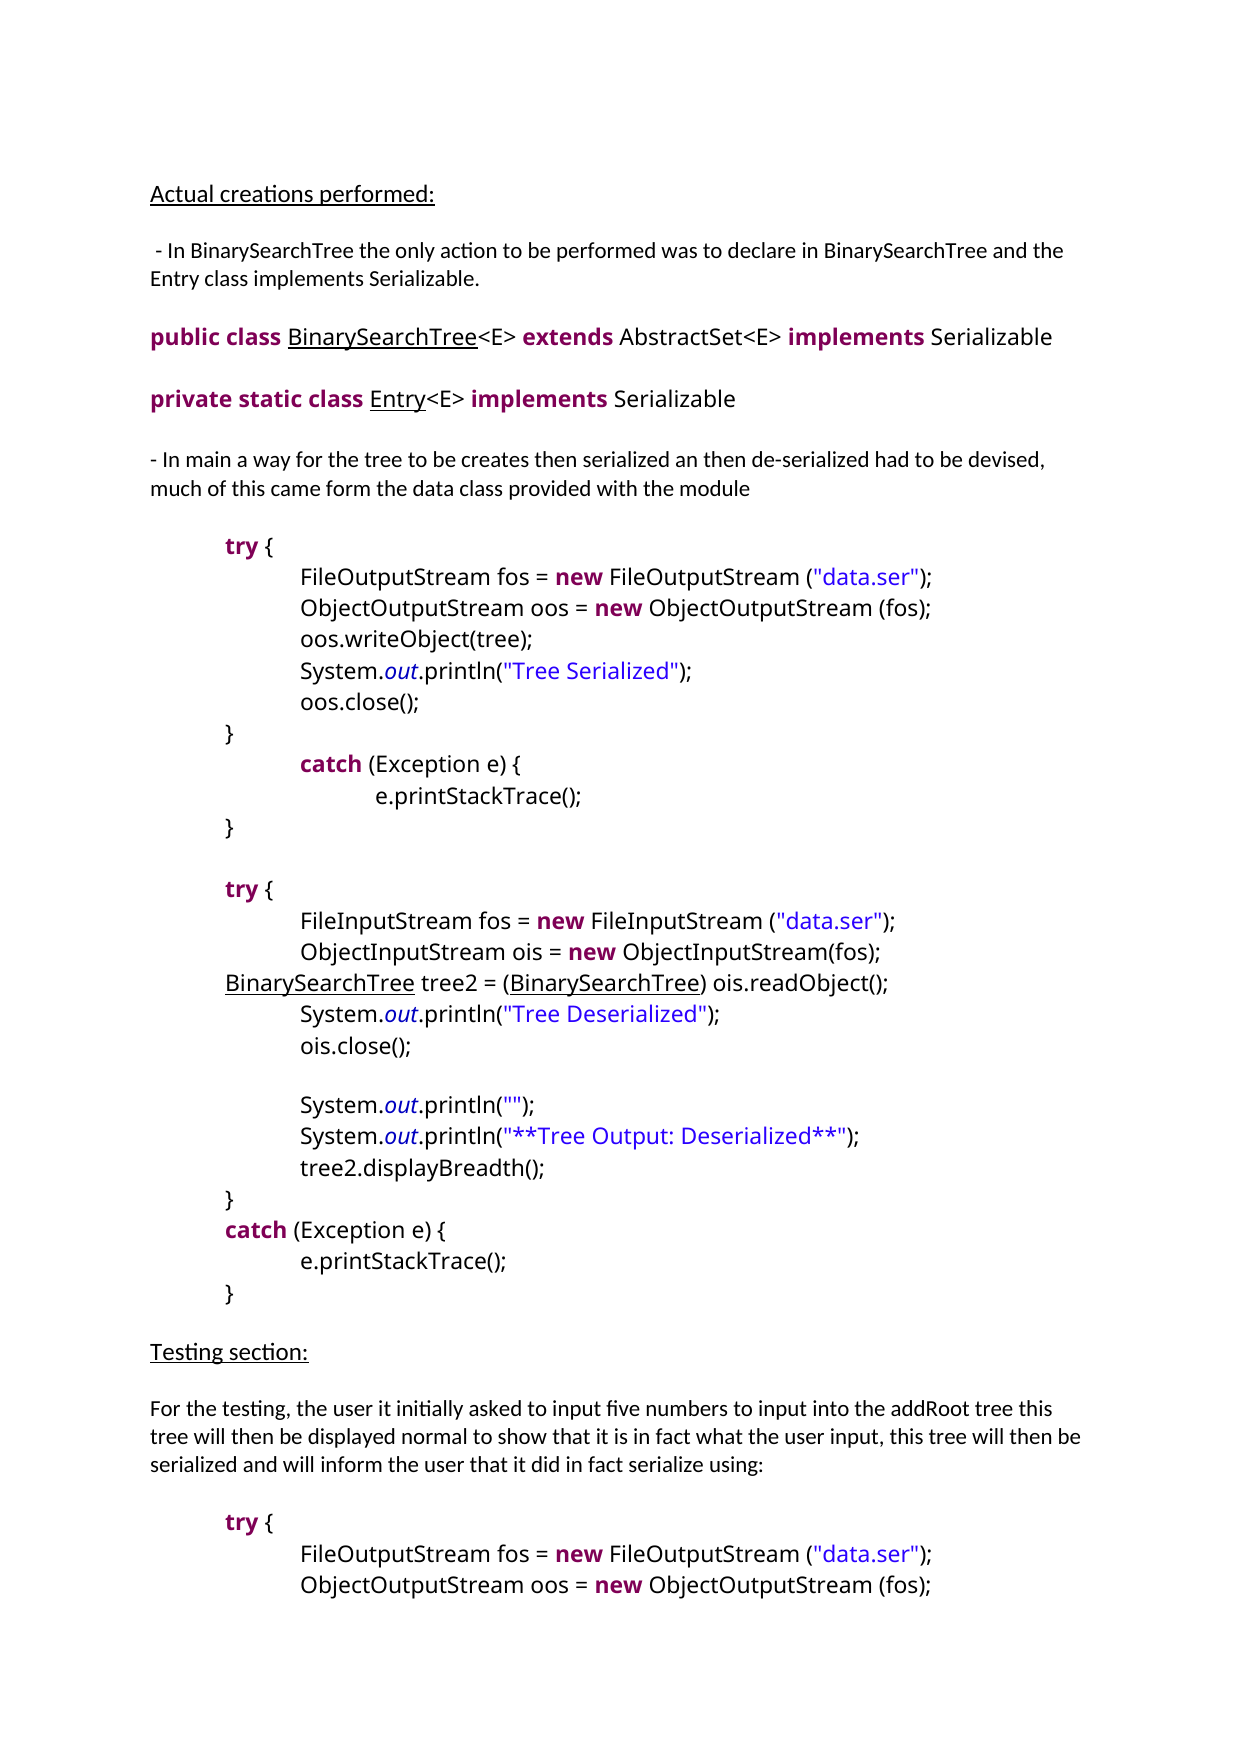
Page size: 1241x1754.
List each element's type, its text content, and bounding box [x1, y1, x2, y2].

text Actual creations performed: [150, 178, 1090, 208]
text tree2.displayBreadth(); [150, 1151, 1090, 1183]
text try { [150, 873, 1090, 905]
text For the testing, the user it initially asked to input five numbers to input into the addRoot tree this tree will then be displayed normal to show that it is in fact what the user input, this tree will then be serialized and will inform the user that it did in fact serialize using: [150, 1394, 1090, 1478]
text } [150, 811, 1090, 842]
text oos.close(); [150, 686, 1090, 717]
text public class BinarySearchTree<E> extends AbstractSet<E> implements Serializable [150, 321, 1090, 352]
text System.out.println("Tree Serialized"); [150, 655, 1090, 686]
text ois.close(); [150, 1030, 1090, 1061]
text } [150, 1276, 1090, 1308]
text } [150, 717, 1090, 748]
text Testing section: [150, 1336, 1090, 1366]
text ObjectOutputStream oos = new ObjectOutputStream (fos); [150, 592, 1090, 623]
text System.out.println("Tree Deserialized"); [150, 998, 1090, 1030]
text FileOutputStream fos = new FileOutputStream ("data.ser"); [150, 561, 1090, 592]
text FileOutputStream fos = new FileOutputStream ("data.ser"); [150, 1538, 1090, 1569]
text ObjectOutputStream oos = new ObjectOutputStream (fos); [150, 1569, 1090, 1600]
text ObjectInputStream ois = new ObjectInputStream(fos); [150, 936, 1090, 967]
text } [150, 1183, 1090, 1214]
text catch (Exception e) { [150, 1214, 1090, 1245]
text catch (Exception e) { [150, 748, 1090, 780]
text e.printStackTrace(); [150, 780, 1090, 811]
text FileInputStream fos = new FileInputStream ("data.ser"); [150, 905, 1090, 936]
text e.printStackTrace(); [150, 1245, 1090, 1276]
text System.out.println("**Tree Output: Deserialized**"); [150, 1120, 1090, 1151]
text private static class Entry<E> implements Serializable [150, 383, 1090, 414]
text try { [150, 1506, 1090, 1538]
text oos.writeObject(tree); [150, 623, 1090, 655]
text - In BinarySearchTree the only action to be performed was to declare in BinarySearchTree and the Entry class implements Serializable. [150, 237, 1090, 293]
text try { [150, 530, 1090, 561]
text System.out.println(""); [150, 1089, 1090, 1120]
text BinarySearchTree tree2 = (BinarySearchTree) ois.readObject(); [150, 967, 1090, 998]
text - In main a way for the tree to be creates then serialized an then de-serialized had to be devised, much of this came form the data class provided with the module [150, 446, 1090, 502]
